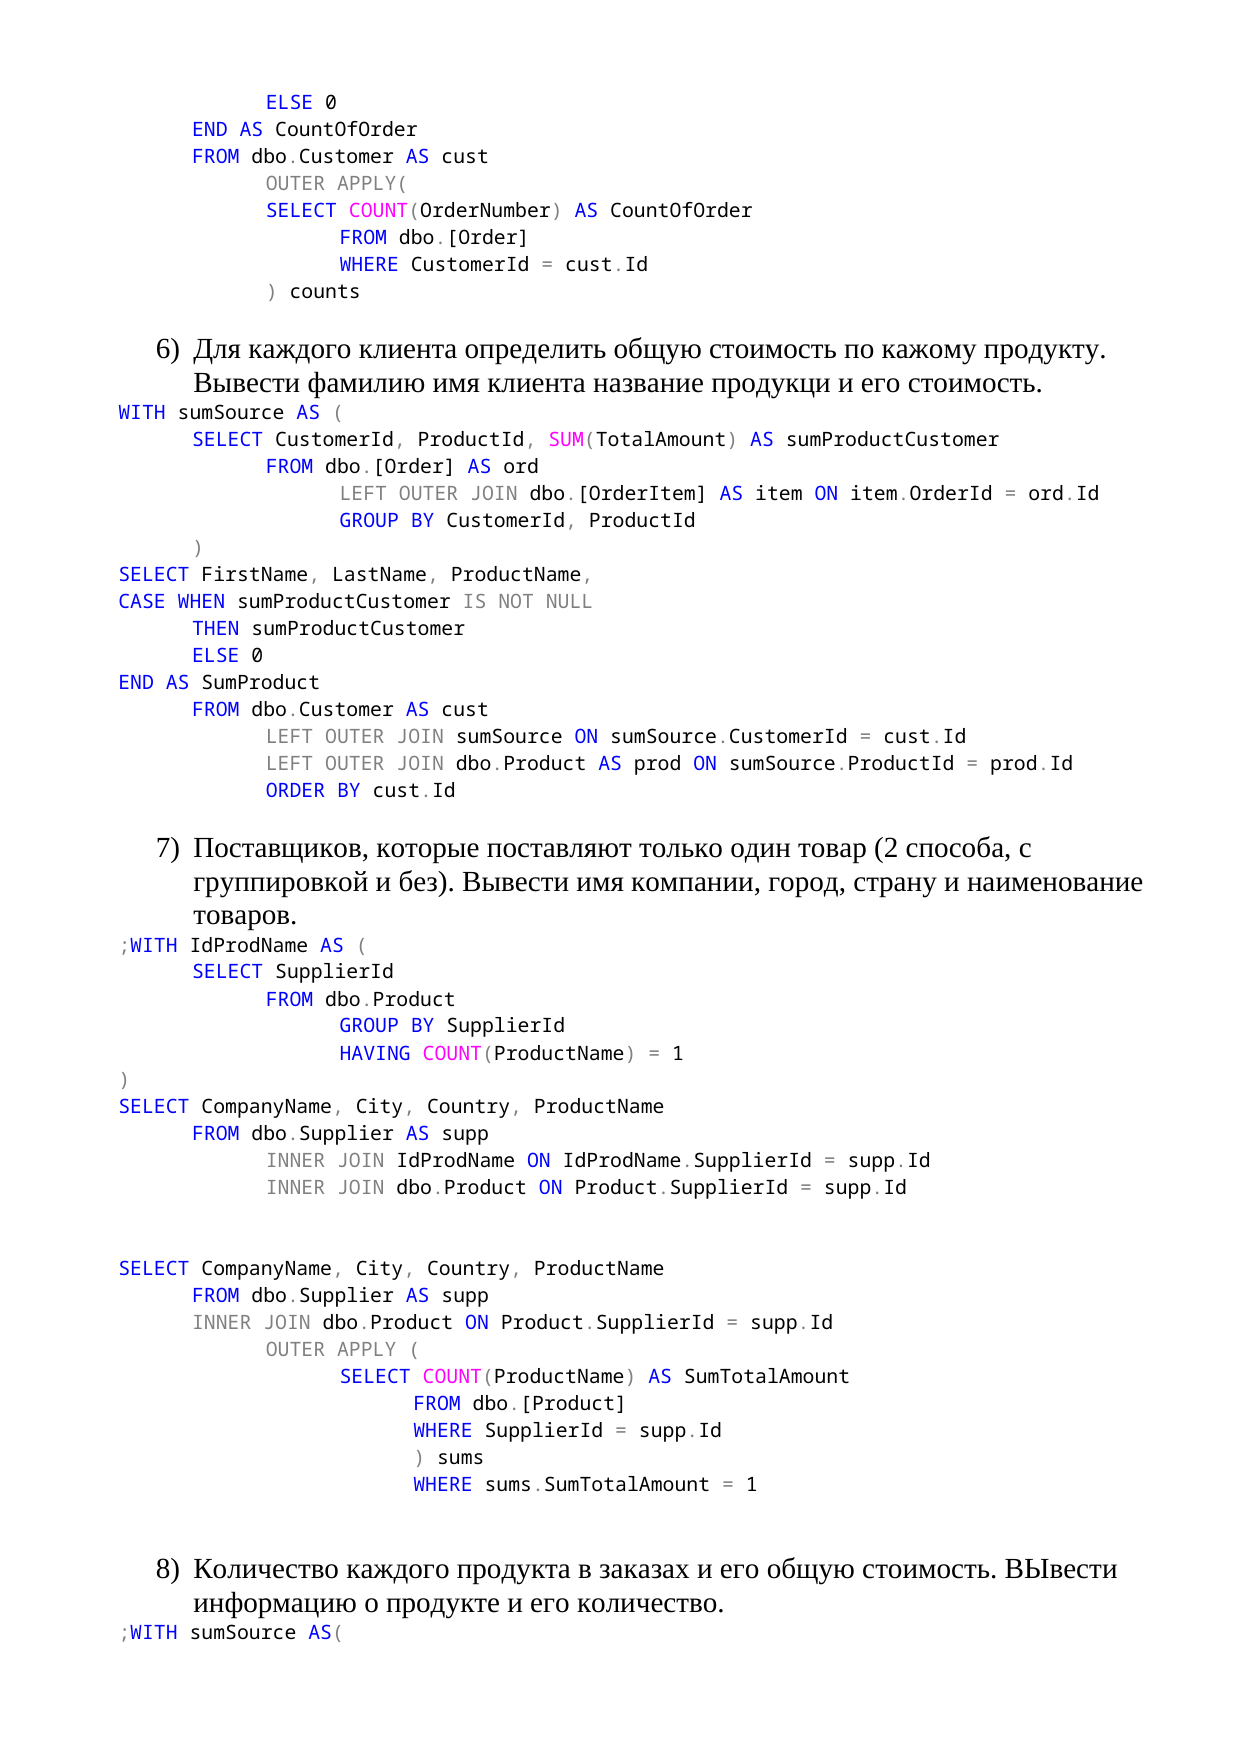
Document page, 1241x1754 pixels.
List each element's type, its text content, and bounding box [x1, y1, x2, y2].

text OUTER APPLY ( [118, 1336, 1152, 1362]
text GROUP BY CustomerId, ProductId [118, 506, 1152, 533]
text ;WITH IdProdName AS ( [118, 931, 1152, 958]
text ELSE 0 [118, 89, 1152, 116]
text INNER JOIN dbo.Product ON Product.SupplierId = supp.Id [118, 1174, 1152, 1201]
text SELECT FirstName, LastName, ProductName, [118, 560, 1152, 587]
text HAVING COUNT(ProductName) = 1 [118, 1039, 1152, 1066]
text LEFT OUTER JOIN sumSource ON sumSource.CustomerId = cust.Id [118, 722, 1152, 749]
text FROM dbo.Supplier AS supp [118, 1120, 1152, 1147]
text OUTER APPLY( [118, 169, 1152, 197]
text FROM dbo.Supplier AS supp [118, 1282, 1152, 1308]
text ) counts [118, 277, 1152, 304]
text INNER JOIN IdProdName ON IdProdName.SupplierId = supp.Id [118, 1147, 1152, 1174]
text CASE WHEN sumProductCustomer IS NOT NULL [118, 587, 1152, 614]
text FROM dbo.Customer AS cust [118, 695, 1152, 722]
text ) [118, 1066, 1152, 1093]
text FROM dbo.[Order] AS ord [118, 452, 1152, 479]
text SELECT CompanyName, City, Country, ProductName [118, 1254, 1152, 1282]
text ;WITH sumSource AS( [118, 1618, 1152, 1645]
text FROM dbo.[Order] [118, 223, 1152, 251]
text LEFT OUTER JOIN dbo.[OrderItem] AS item ON item.OrderId = ord.Id [118, 479, 1152, 506]
list Для каждого клиента определить общую стоимость по кажому продукту. Вывести фамилию имя клиента название продукци и его стоимость. [156, 331, 1152, 398]
text GROUP BY SupplierId [118, 1012, 1152, 1039]
text FROM dbo.[Product] [118, 1389, 1152, 1416]
text END AS CountOfOrder [118, 116, 1152, 143]
text WHERE sums.SumTotalAmount = 1 [118, 1470, 1152, 1497]
text ELSE 0 [118, 641, 1152, 668]
text FROM dbo.Product [118, 985, 1152, 1012]
list Количество каждого продукта в заказах и его общую стоимость. ВЫвести информацию о продукте и его количество. [156, 1551, 1152, 1618]
text SELECT SupplierId [118, 958, 1152, 985]
text INNER JOIN dbo.Product ON Product.SupplierId = supp.Id [118, 1308, 1152, 1336]
text ORDER BY cust.Id [118, 776, 1152, 803]
text LEFT OUTER JOIN dbo.Product AS prod ON sumSource.ProductId = prod.Id [118, 749, 1152, 776]
text SELECT CompanyName, City, Country, ProductName [118, 1093, 1152, 1120]
list Поставщиков, которые поставляют только один товар (2 способа, с группировкой и без). Вывести имя компании, город, страну и наименование товаров. [156, 830, 1152, 931]
text END AS SumProduct [118, 668, 1152, 695]
text SELECT COUNT(OrderNumber) AS CountOfOrder [118, 197, 1152, 223]
text FROM dbo.Customer AS cust [118, 143, 1152, 169]
text THEN sumProductCustomer [118, 614, 1152, 641]
text WHERE CustomerId = cust.Id [118, 251, 1152, 277]
text WITH sumSource AS ( [118, 398, 1152, 426]
text SELECT CustomerId, ProductId, SUM(TotalAmount) AS sumProductCustomer [118, 426, 1152, 452]
text ) sums [118, 1443, 1152, 1470]
text WHERE SupplierId = supp.Id [118, 1416, 1152, 1443]
text ) [118, 533, 1152, 560]
text SELECT COUNT(ProductName) AS SumTotalAmount [118, 1362, 1152, 1389]
